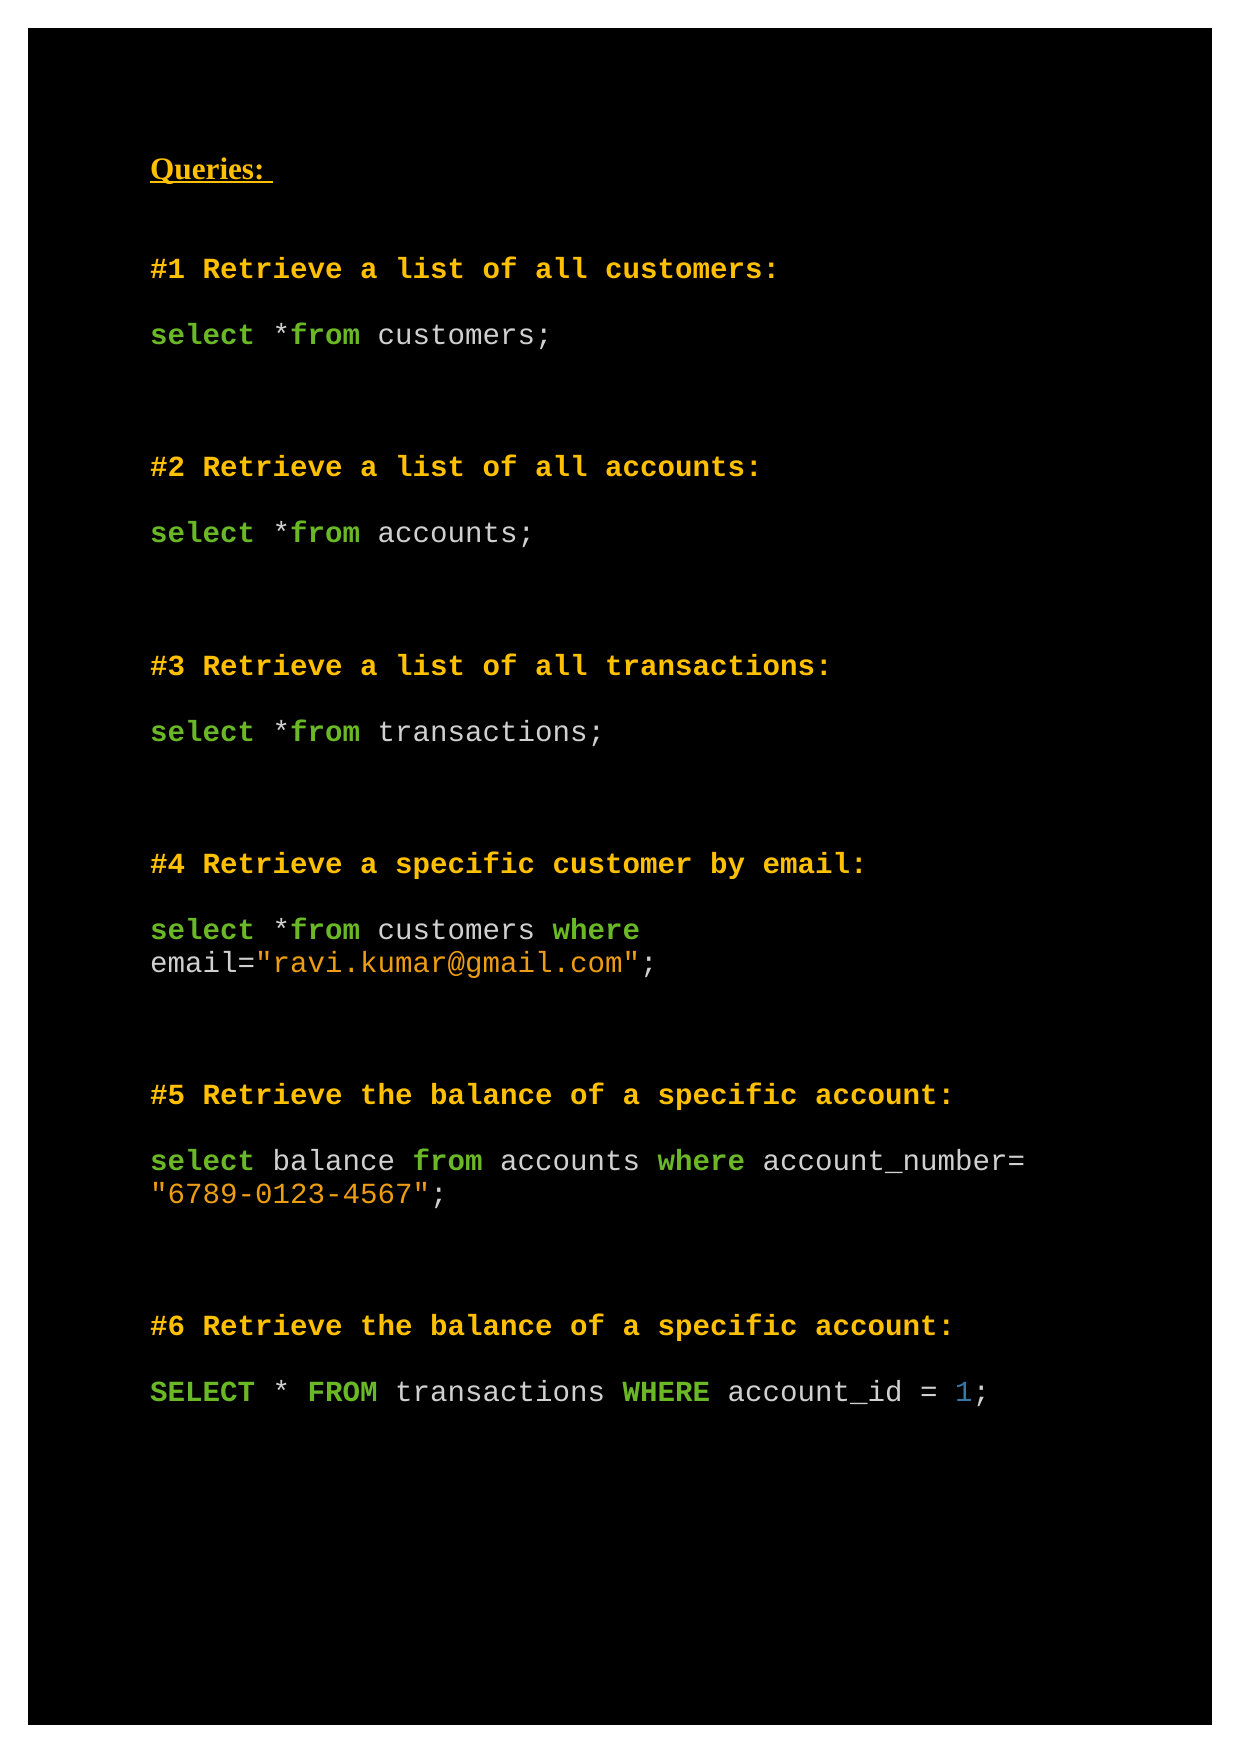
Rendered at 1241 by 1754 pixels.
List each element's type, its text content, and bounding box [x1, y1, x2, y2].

text select *from customers where email="ravi.kumar@gmail.com"; [150, 915, 1090, 981]
text #6 Retrieve the balance of a specific account: [150, 1311, 1090, 1344]
text #2 Retrieve a list of all accounts: [150, 452, 1090, 486]
text #1 Retrieve a list of all customers: [150, 254, 1090, 287]
text #4 Retrieve a specific customer by email: [150, 849, 1090, 882]
text select *from customers; [150, 320, 1090, 353]
text select *from transactions; [150, 717, 1090, 750]
text SELECT * FROM transactions WHERE account_id = 1; [150, 1377, 1090, 1410]
text #3 Retrieve a list of all transactions: [150, 651, 1090, 684]
text Queries: [150, 150, 1090, 186]
text select balance from accounts where account_number= "6789-0123-4567"; [150, 1146, 1090, 1212]
text select *from accounts; [150, 518, 1090, 552]
text #5 Retrieve the balance of a specific account: [150, 1080, 1090, 1113]
